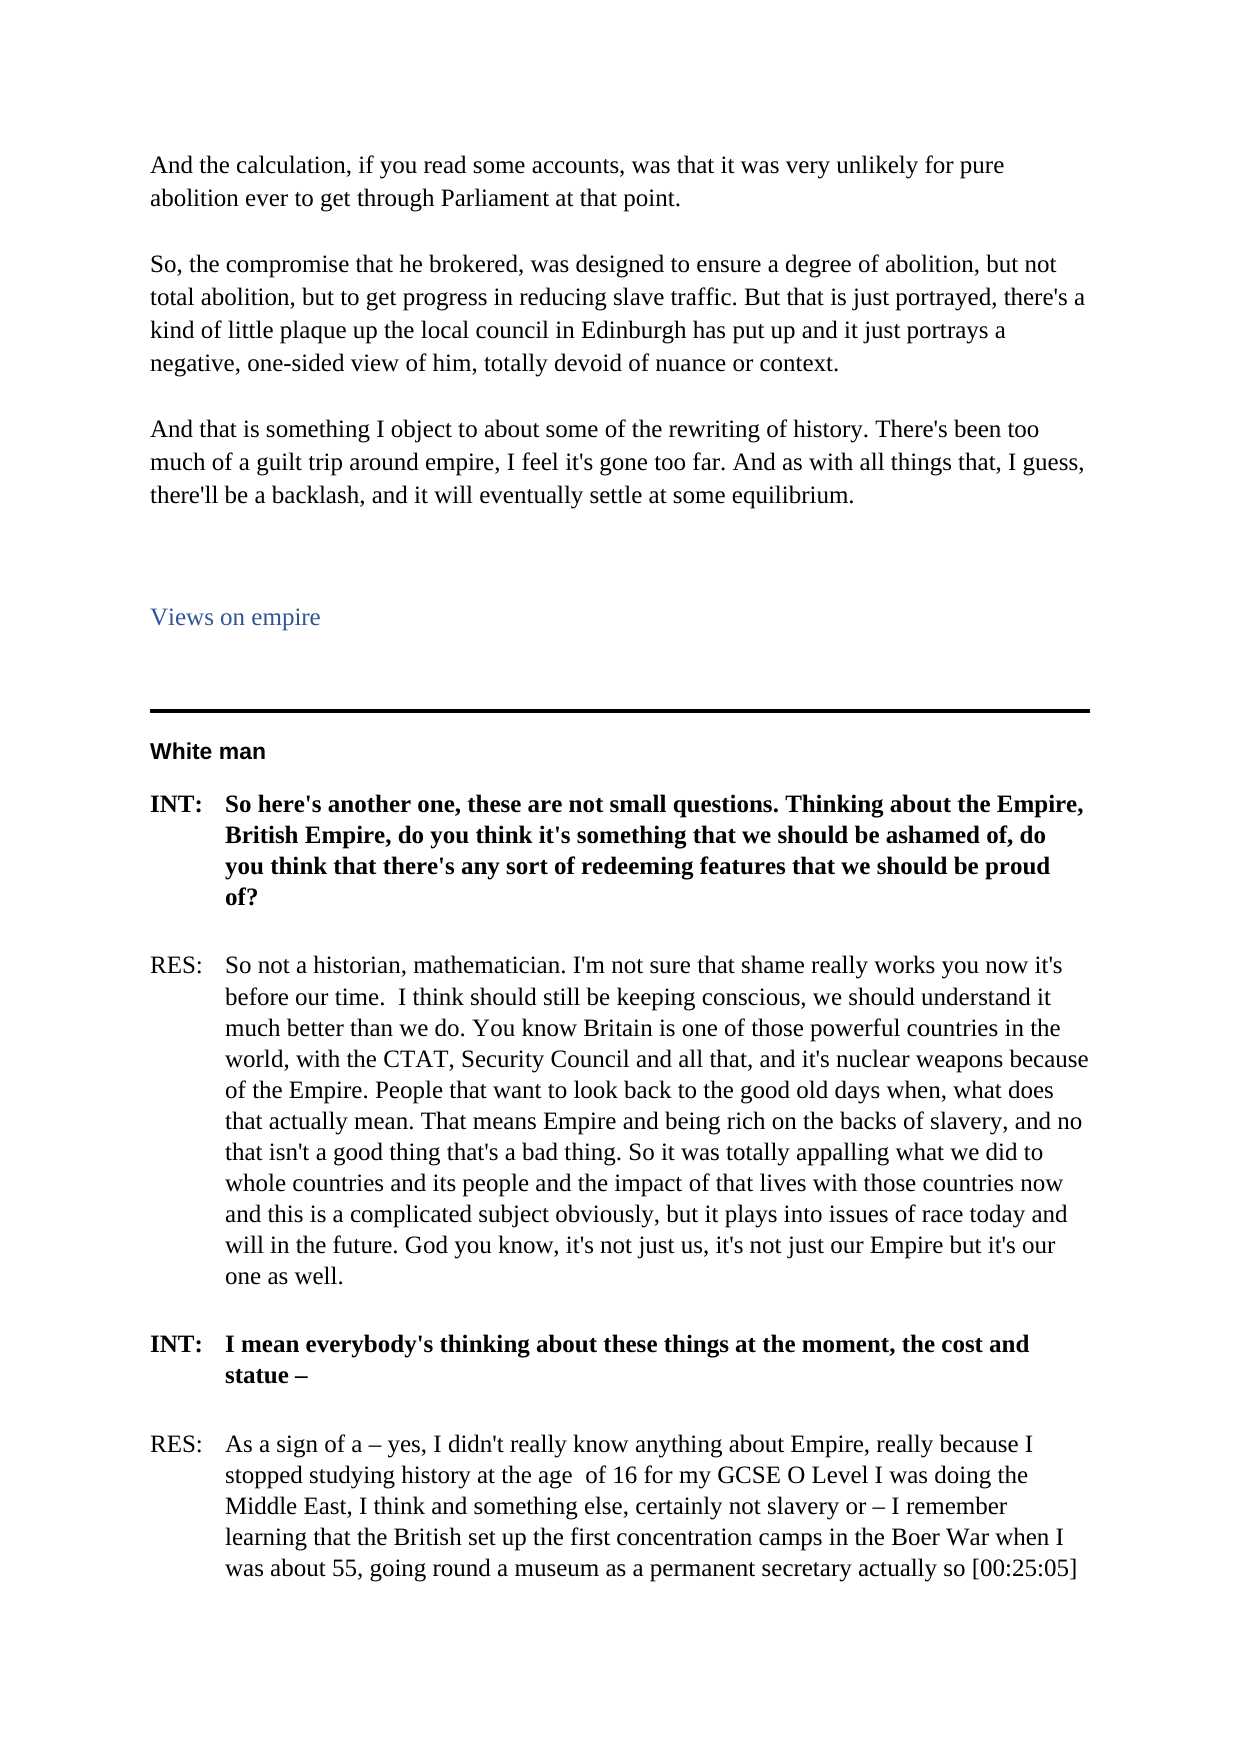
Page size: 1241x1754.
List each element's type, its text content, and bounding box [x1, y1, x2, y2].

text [150, 1429, 1090, 1582]
text And that is something I object to about some of the rewriting of history. There's been too much of a guilt trip around empire, I feel it's gone too far. And as with all things that, I guess, there'll be a backlash, and it will eventually settle at some equilibrium. [150, 414, 1090, 509]
text So, the compromise that he brokered, was designed to ensure a degree of abolition, but not total abolition, but to get progress in reducing slave traffic. But that is just portrayed, there's a kind of little plaque up the local council in Edinburgh has put up and it just portrays a negative, one-sided view of him, totally devoid of nuance or context. [150, 249, 1090, 377]
subtitle Views on empire [150, 602, 1090, 631]
text White man [150, 738, 1090, 764]
text INT: So here's another one, these are not small questions. Thinking about the Empire, British Empire, do you think it's something that we should be ashamed of, do you think that there's any sort of redeeming features that we should be proud of? [150, 789, 1090, 911]
text INT: I mean everybody's thinking about these things at the moment, the cost and statue – [150, 1329, 1090, 1389]
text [150, 150, 1090, 212]
text RES: So not a historian, mathematician. I'm not sure that shame really works you now it's before our time. I think should still be keeping conscious, we should understand it much better than we do. You know Britain is one of those powerful countries in the world, with the CTAT, Security Council and all that, and it's nuclear weapons because of the Empire. People that want to look back to the good old days when, what does that actually mean. That means Empire and being rich on the backs of slavery, and no that isn't a good thing that's a bad thing. So it was totally appalling what we did to whole countries and its people and the impact of that lives with those countries now and this is a complicated subject obviously, but it plays into issues of race today and will in the future. God you know, it's not just us, it's not just our Empire but it's our one as well. [150, 951, 1090, 1290]
